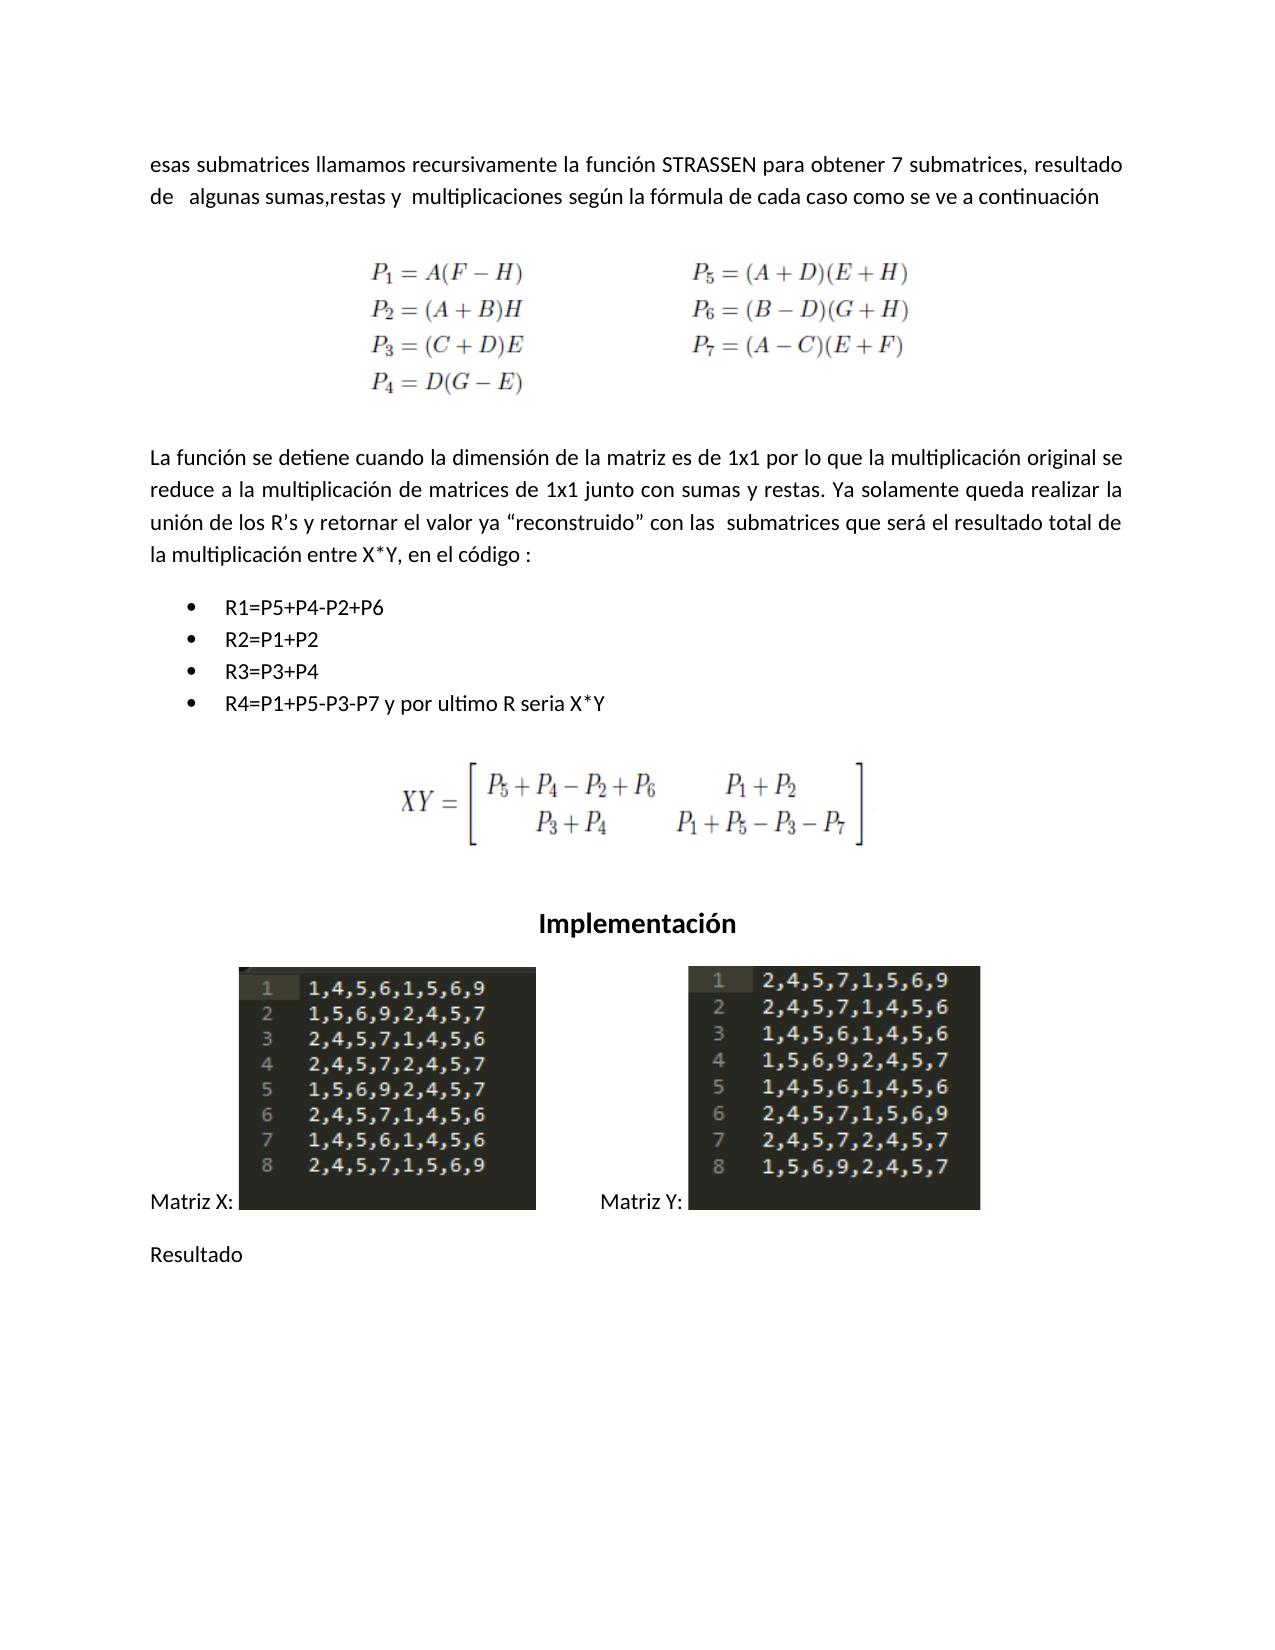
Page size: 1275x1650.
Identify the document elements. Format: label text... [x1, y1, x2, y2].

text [150, 150, 1125, 210]
picture [353, 235, 922, 419]
text La función se detiene cuando la dimensión de la matriz es de 1x1 por lo que la multiplicación original se reduce a la multiplicación de matrices de 1x1 junto con sumas y restas. Ya solamente queda realizar la unión de los R’s y retornar el valor ya “reconstruido” con las submatrices que será el resultado total de la multiplicación entre X*Y, en el código : [150, 443, 1125, 568]
list R4=P1+P5-P3-P7 y por ultimo R seria X*Y [187, 689, 1125, 717]
list R1=P5+P4-P2+P6 [187, 593, 1125, 621]
list R3=P3+P4 [187, 657, 1125, 685]
picture [238, 967, 536, 1210]
picture [688, 966, 981, 1210]
list R2=P1+P2 [187, 625, 1125, 653]
text Resultado [150, 1240, 1125, 1268]
picture [402, 742, 873, 880]
text Implementación [150, 905, 1125, 941]
